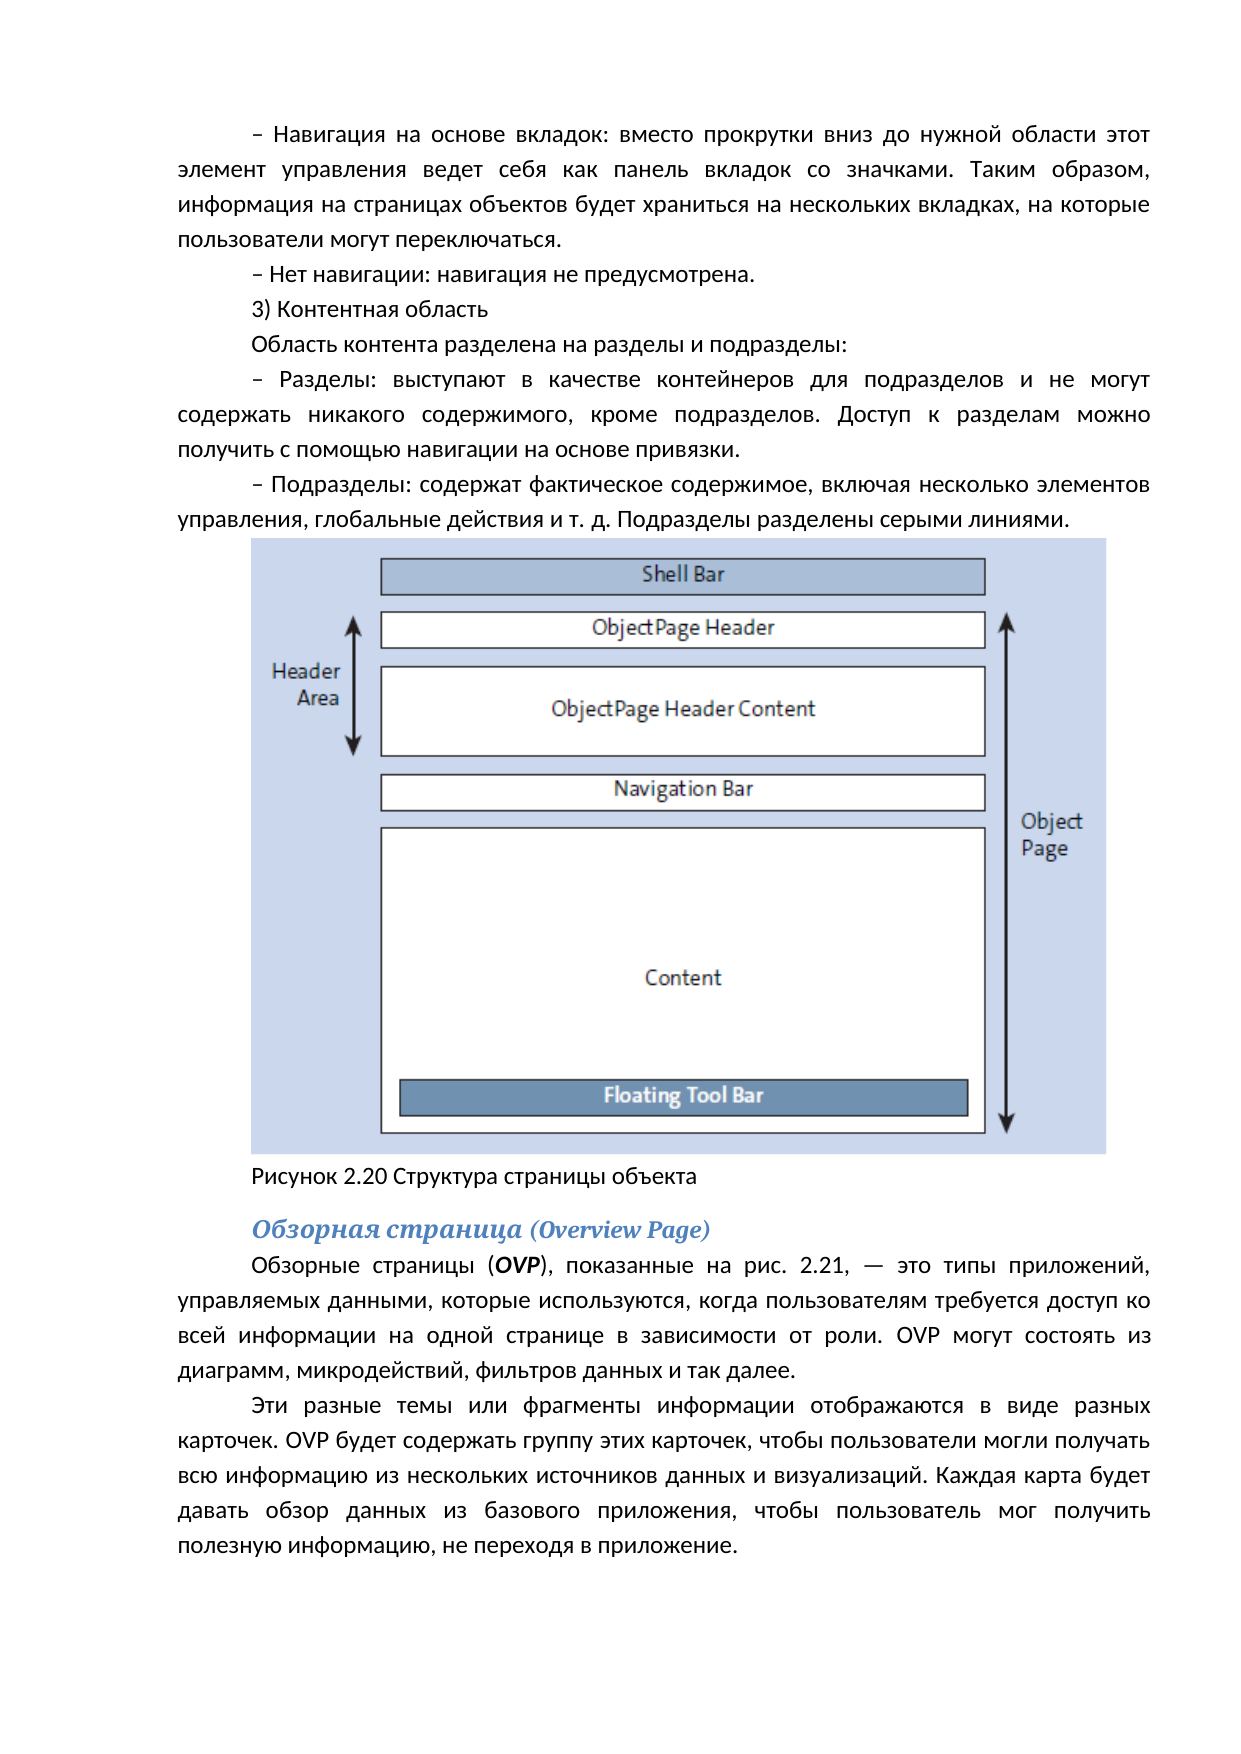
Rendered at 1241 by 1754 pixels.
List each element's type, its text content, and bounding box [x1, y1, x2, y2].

text – Разделы: выступают в качестве контейнеров для подразделов и не могут содержать никакого содержимого, кроме подразделов. Доступ к разделам можно получить с помощью навигации на основе привязки. [177, 363, 1152, 464]
text – Нет навигации: навигация не предусмотрена. [177, 258, 1152, 289]
text – Навигация на основе вкладок: вместо прокрутки вниз до нужной области этот элемент управления ведет себя как панель вкладок со значками. Таким образом, информация на страницах объектов будет храниться на нескольких вкладках, на которые пользователи могут переключаться. [177, 118, 1152, 254]
text 3) Контентная область [177, 293, 1152, 324]
picture [251, 538, 1108, 1156]
text – Подразделы: содержат фактическое содержимое, включая несколько элементов управления, глобальные действия и т. д. Подразделы разделены серыми линиями. [177, 468, 1152, 534]
subtitle Обзорная страница (Overview Page) [177, 1216, 1152, 1244]
text Область контента разделена на разделы и подразделы: [177, 328, 1152, 359]
text Эти разные темы или фрагменты информации отображаются в виде разных карточек. OVP будет содержать группу этих карточек, чтобы пользователи могли получать всю информацию из нескольких источников данных и визуализаций. Каждая карта будет давать обзор данных из базового приложения, чтобы пользователь мог получить полезную информацию, не переходя в приложение. [177, 1389, 1152, 1559]
text Рисунок 2.20 Структура страницы объекта [177, 1160, 1152, 1190]
text Обзорные страницы (OVP), показанные на рис. 2.21, — это типы приложений, управляемых данными, которые используются, когда пользователям требуется доступ ко всей информации на одной странице в зависимости от роли. OVP могут состоять из диаграмм, микродействий, фильтров данных и так далее. [177, 1249, 1152, 1384]
